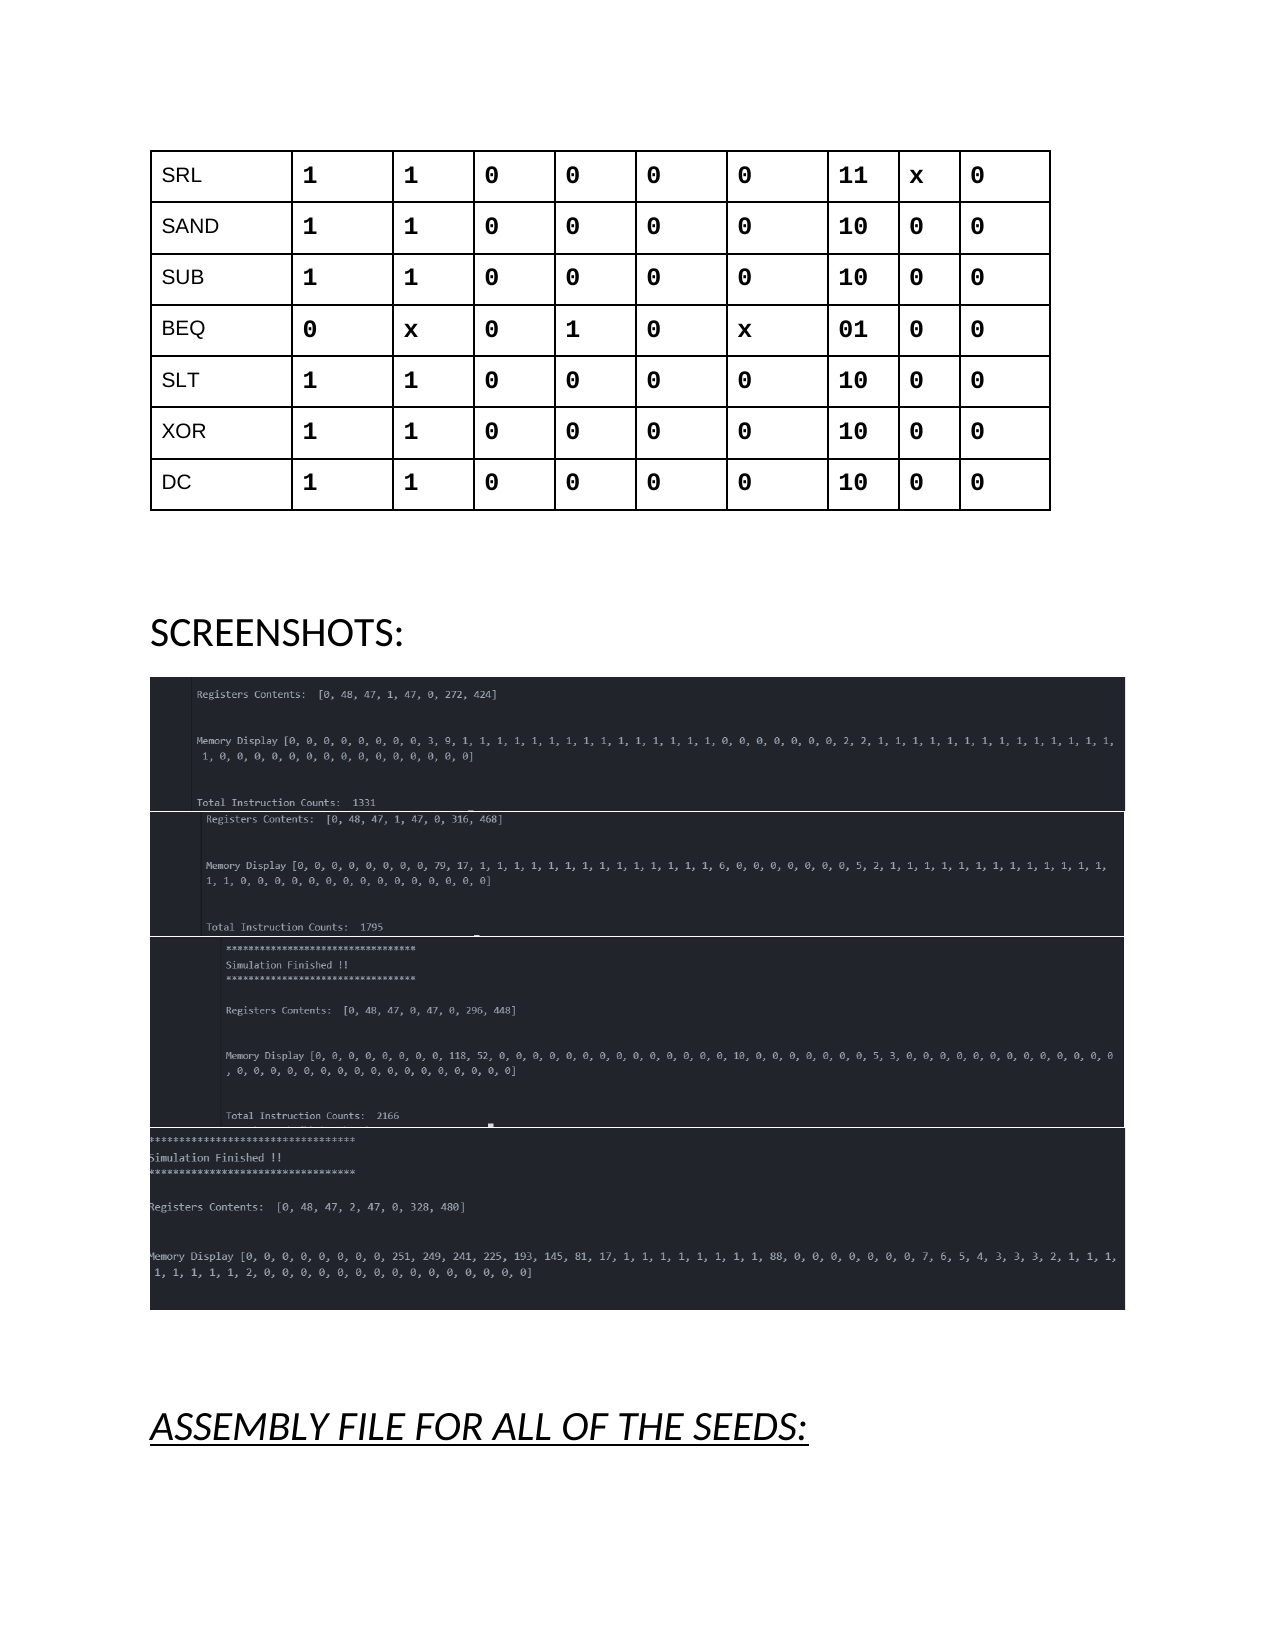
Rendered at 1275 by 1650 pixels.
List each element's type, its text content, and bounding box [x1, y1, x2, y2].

table_cell 0 [475, 203, 554, 252]
table_cell 1 [394, 203, 473, 252]
table_cell 0 [728, 357, 827, 406]
table_cell 0 [900, 357, 959, 406]
table_cell 1 [394, 357, 473, 406]
table_cell 0 [556, 152, 635, 201]
table_cell 0 [728, 408, 827, 457]
table_cell SUB [152, 255, 291, 304]
table_cell 0 [961, 152, 1049, 201]
table_cell 0 [556, 203, 635, 252]
table_cell 1 [394, 408, 473, 457]
table_cell 0 [900, 306, 959, 355]
text SCREENSHOTS: [150, 511, 1125, 657]
table_cell x [728, 306, 827, 355]
table_cell 10 [829, 408, 898, 457]
table_cell 10 [829, 255, 898, 304]
table_cell 0 [728, 255, 827, 304]
table_cell 10 [829, 203, 898, 252]
table_cell 1 [293, 357, 392, 406]
table_cell 0 [556, 357, 635, 406]
table_cell 1 [394, 255, 473, 304]
table_cell 1 [394, 460, 473, 509]
table_cell 10 [829, 357, 898, 406]
table_cell SLT [152, 357, 291, 406]
table_cell SAND [152, 203, 291, 252]
table_cell 0 [637, 152, 726, 201]
table_cell 0 [961, 255, 1049, 304]
table_cell 0 [728, 460, 827, 509]
table_cell 0 [961, 357, 1049, 406]
picture [150, 937, 1124, 1127]
table_cell 0 [475, 408, 554, 457]
table_cell 1 [556, 306, 635, 355]
table_cell 0 [961, 306, 1049, 355]
table_cell 1 [293, 203, 392, 252]
table_cell 0 [637, 306, 726, 355]
table_cell 0 [900, 203, 959, 252]
table_cell 1 [394, 152, 473, 201]
table_cell 10 [829, 460, 898, 509]
table_cell 11 [829, 152, 898, 201]
table_cell 1 [293, 460, 392, 509]
table_cell 0 [900, 460, 959, 509]
table_cell 0 [475, 460, 554, 509]
table_cell 1 [293, 255, 392, 304]
table_cell 0 [637, 460, 726, 509]
picture [150, 1128, 1125, 1310]
table_cell 0 [637, 408, 726, 457]
table_cell 0 [637, 357, 726, 406]
table_cell XOR [152, 408, 291, 457]
table_cell 0 [475, 152, 554, 201]
table_cell 0 [961, 408, 1049, 457]
text ASSEMBLY FILE FOR ALL OF THE SEEDS: [150, 1400, 1125, 1451]
table_cell x [394, 306, 473, 355]
table_cell BEQ [152, 306, 291, 355]
table_cell 0 [637, 255, 726, 304]
picture [150, 677, 1125, 811]
table_cell 1 [293, 408, 392, 457]
table_cell x [900, 152, 959, 201]
picture [150, 812, 1124, 936]
table_cell 0 [728, 152, 827, 201]
table_cell 0 [900, 255, 959, 304]
table_cell 0 [475, 306, 554, 355]
table_cell DC [152, 460, 291, 509]
table_cell 0 [961, 460, 1049, 509]
table_cell 0 [637, 203, 726, 252]
table_cell 0 [556, 408, 635, 457]
table_cell 0 [293, 306, 392, 355]
table_cell 0 [556, 460, 635, 509]
table_cell 01 [829, 306, 898, 355]
table_cell 0 [556, 255, 635, 304]
table_cell 0 [728, 203, 827, 252]
table_cell 0 [475, 357, 554, 406]
table_cell SRL [152, 152, 291, 201]
table_cell 1 [293, 152, 392, 201]
table_cell 0 [961, 203, 1049, 252]
table_cell 0 [475, 255, 554, 304]
table_cell 0 [900, 408, 959, 457]
